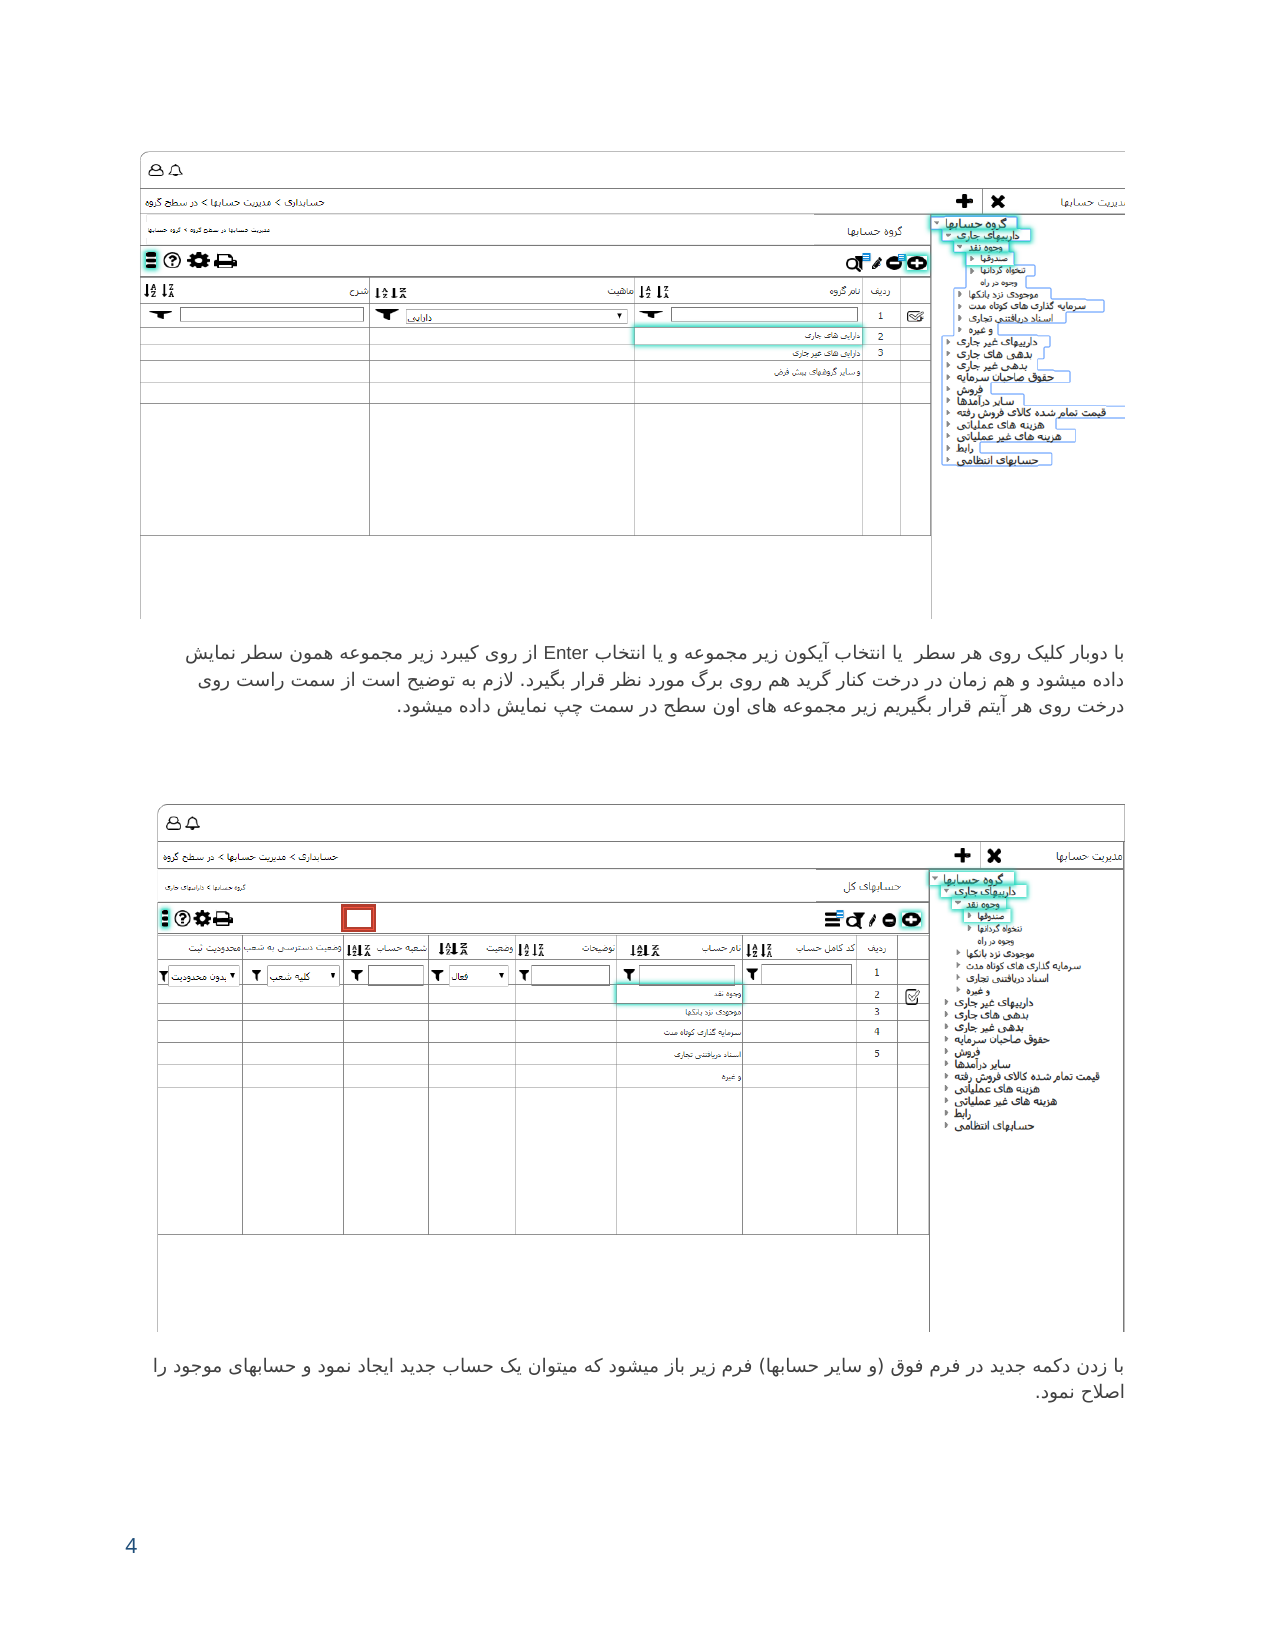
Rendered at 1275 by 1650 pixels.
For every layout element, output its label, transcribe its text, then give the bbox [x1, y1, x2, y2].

text با دوبار کلیک روی هر سطر یا انتخاب آیکون زیر مجموعه و یا انتخاب Enter از روی کیبرد زیر مجموعه همون سطر نمایش داده میشود و هم زمان در درخت کنار گرید هم روی برگ مورد نظر قرار بگیرد. لازم به توضیح است از سمت راست روی درخت روی هر آیتم قرار بگیریم زیر مجموعه های اون سطح در سمت چپ نمایش داده میشود. [148, 642, 1125, 717]
picture [148, 784, 1125, 1332]
picture [136, 150, 1125, 619]
text با زدن دکمه جدید در فرم فوق (و سایر حسابها) فرم زیر باز میشود که میتوان یک حساب جدید ایجاد نمود و حسابهای موجود را اصلاح نمود. [148, 1355, 1125, 1403]
